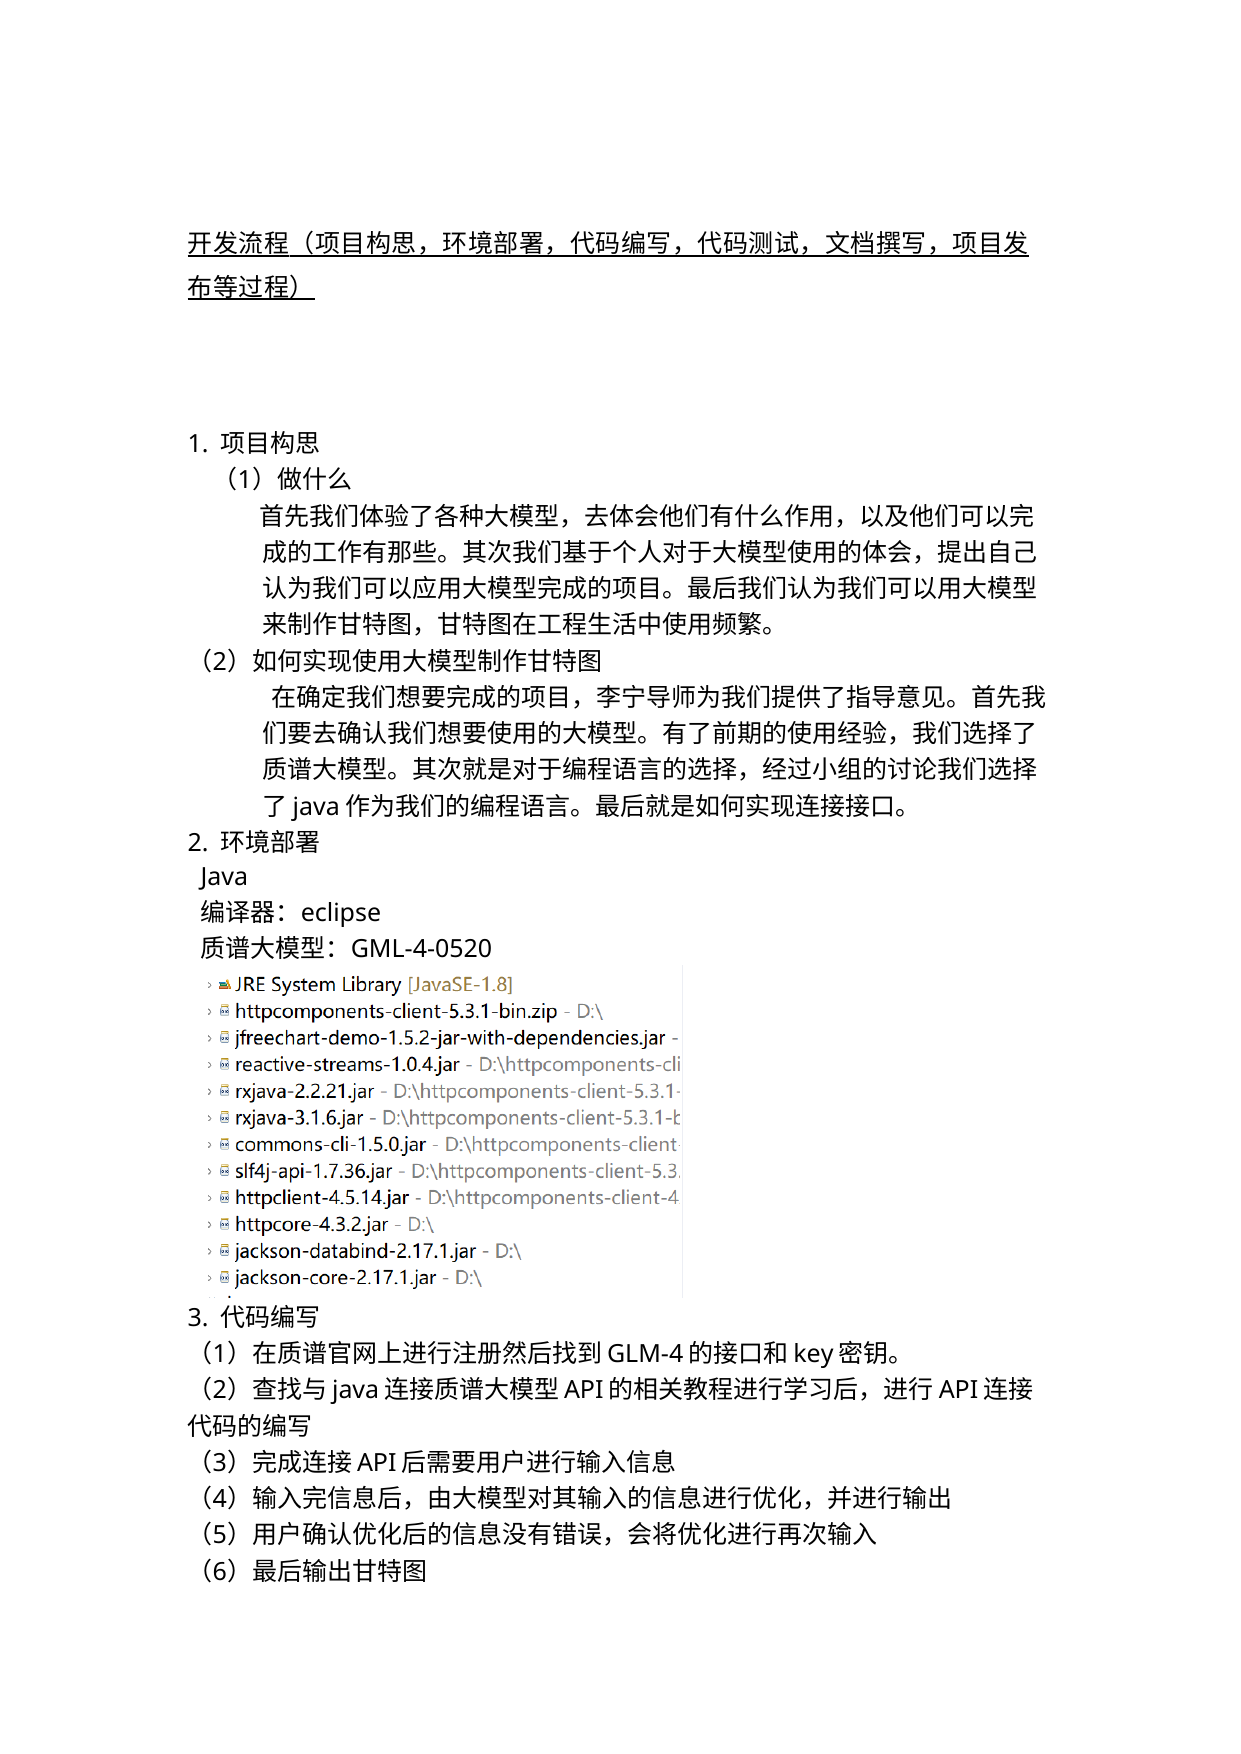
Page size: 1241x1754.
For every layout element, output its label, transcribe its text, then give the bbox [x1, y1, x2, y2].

list 质谱大模型：GML-4-0520 [187, 929, 1053, 965]
text 开发流程（项目构思，环境部署，代码编写，代码测试，文档撰写，项目发布等过程） [187, 224, 1053, 303]
list 在确定我们想要完成的项目，李宁导师为我们提供了指导意见。首先我们要去确认我们想要使用的大模型。有了前期的使用经验，我们选择了质谱大模型。其次就是对于编程语言的选择，经过小组的讨论我们选择了java作为我们的编程语言。最后就是如何实现连接接口。 [212, 677, 1053, 822]
list 环境部署 [187, 822, 1053, 858]
list 查找与java连接质谱大模型API的相关教程进行学习后，进行API连接代码的编写 [187, 1370, 1053, 1442]
list 完成连接API后需要用户进行输入信息 [187, 1442, 1053, 1478]
list 首先我们体验了各种大模型，去体会他们有什么作用，以及他们可以完成的工作有那些。其次我们基于个人对于大模型使用的体会，提出自己认为我们可以应用大模型完成的项目。最后我们认为我们可以用大模型来制作甘特图，甘特图在工程生活中使用频繁。 [187, 496, 1053, 641]
list 项目构思 [187, 423, 1053, 460]
picture [200, 965, 683, 1298]
list 编译器：eclipse [187, 893, 1053, 929]
list 在质谱官网上进行注册然后找到GLM-4的接口和key密钥。 [187, 1333, 1053, 1370]
list 最后输出甘特图 [187, 1551, 1053, 1587]
list 如何实现使用大模型制作甘特图 [187, 641, 1053, 677]
list Java [187, 858, 1053, 893]
list 输入完信息后，由大模型对其输入的信息进行优化，并进行输出 [187, 1478, 1053, 1515]
list 用户确认优化后的信息没有错误，会将优化进行再次输入 [187, 1515, 1053, 1551]
list 代码编写 [187, 1297, 1053, 1333]
list （1）做什么 [187, 460, 1053, 496]
